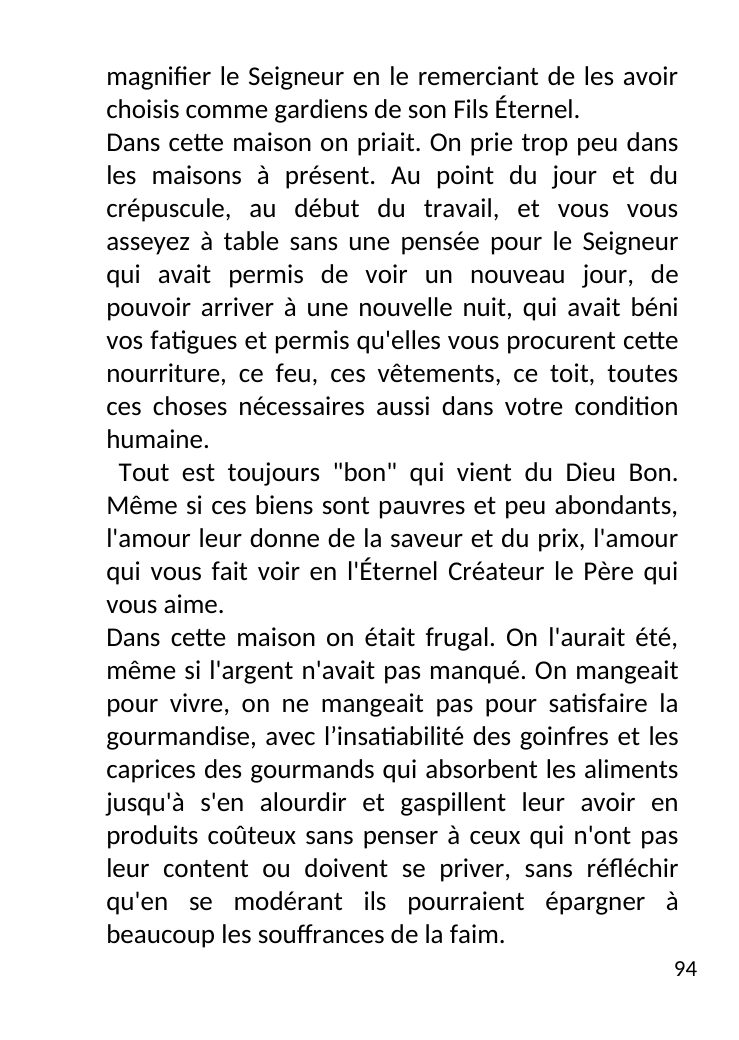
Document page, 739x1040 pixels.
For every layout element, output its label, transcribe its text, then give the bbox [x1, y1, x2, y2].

text Tout est toujours "bon" qui vient du Dieu Bon. Même si ces biens sont pauvres et peu abondants, l'amour leur donne de la saveur et du prix, l'amour qui vous fait voir en l'Éternel Créateur le Père qui vous aime. [106, 455, 679, 620]
text Dans cette maison on priait. On prie trop peu dans les maisons à présent. Au point du jour et du crépuscule, au début du travail, et vous vous asseyez à table sans une pensée pour le Seigneur qui avait permis de voir un nouveau jour, de pouvoir arriver à une nouvelle nuit, qui avait béni vos fatigues et permis qu'elles vous procurent cette nourriture, ce feu, ces vêtements, ce toit, toutes ces choses nécessaires aussi dans votre condition humaine. [106, 125, 679, 455]
text Dans cette maison on était frugal. On l'aurait été, même si l'argent n'avait pas manqué. On mangeait pour vivre, on ne mangeait pas pour satisfaire la gourmandise, avec l’insatiabilité des goinfres et les caprices des gourmands qui absorbent les aliments jusqu'à s'en alourdir et gaspillent leur avoir en produits coûteux sans penser à ceux qui n'ont pas leur content ou doivent se priver, sans réfléchir qu'en se modérant ils pourraient épargner à beaucoup les souffrances de la faim. [106, 620, 679, 951]
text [106, 59, 679, 125]
